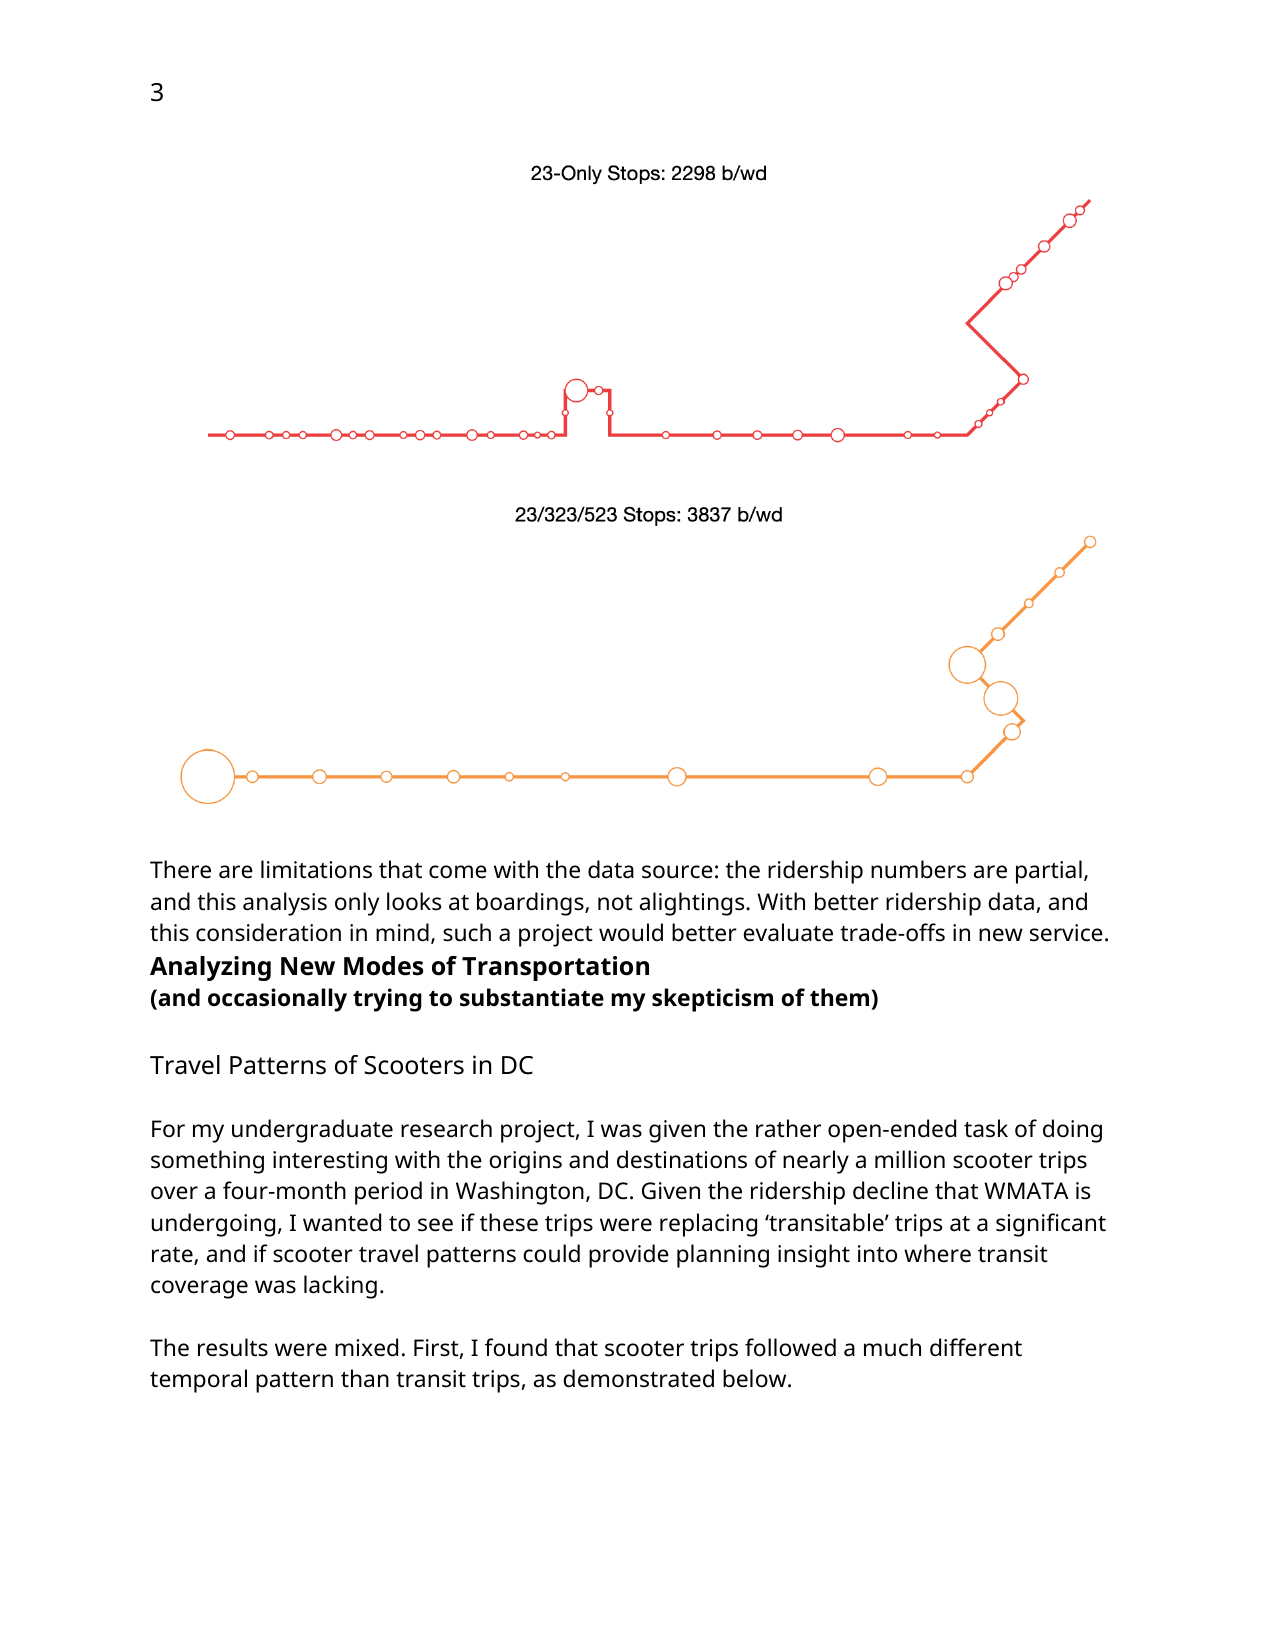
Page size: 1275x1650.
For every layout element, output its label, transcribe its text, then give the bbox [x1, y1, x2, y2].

text The results were mixed. First, I found that scooter trips followed a much different temporal pattern than transit trips, as demonstrated below. [150, 1332, 1125, 1394]
text There are limitations that come with the data source: the ridership numbers are partial, and this analysis only looks at boardings, not alightings. With better ridership data, and this consideration in mind, such a project would better evaluate trade-offs in new service. [150, 854, 1125, 948]
text For my undergraduate research project, I was given the rather open-ended task of doing something interesting with the origins and destinations of nearly a million scooter trips over a four-month period in Washington, DC. Given the ridership decline that WMATA is undergoing, I wanted to see if these trips were replacing ‘transitable’ trips at a significant rate, and if scooter travel patterns could provide planning insight into where transit coverage was lacking. [150, 1113, 1125, 1300]
text Analyzing New Modes of Transportation [150, 948, 1125, 982]
picture [150, 150, 1125, 824]
text (and occasionally trying to substantiate my skepticism of them) [150, 982, 1125, 1013]
text Travel Patterns of Scooters in DC [150, 1047, 1125, 1082]
